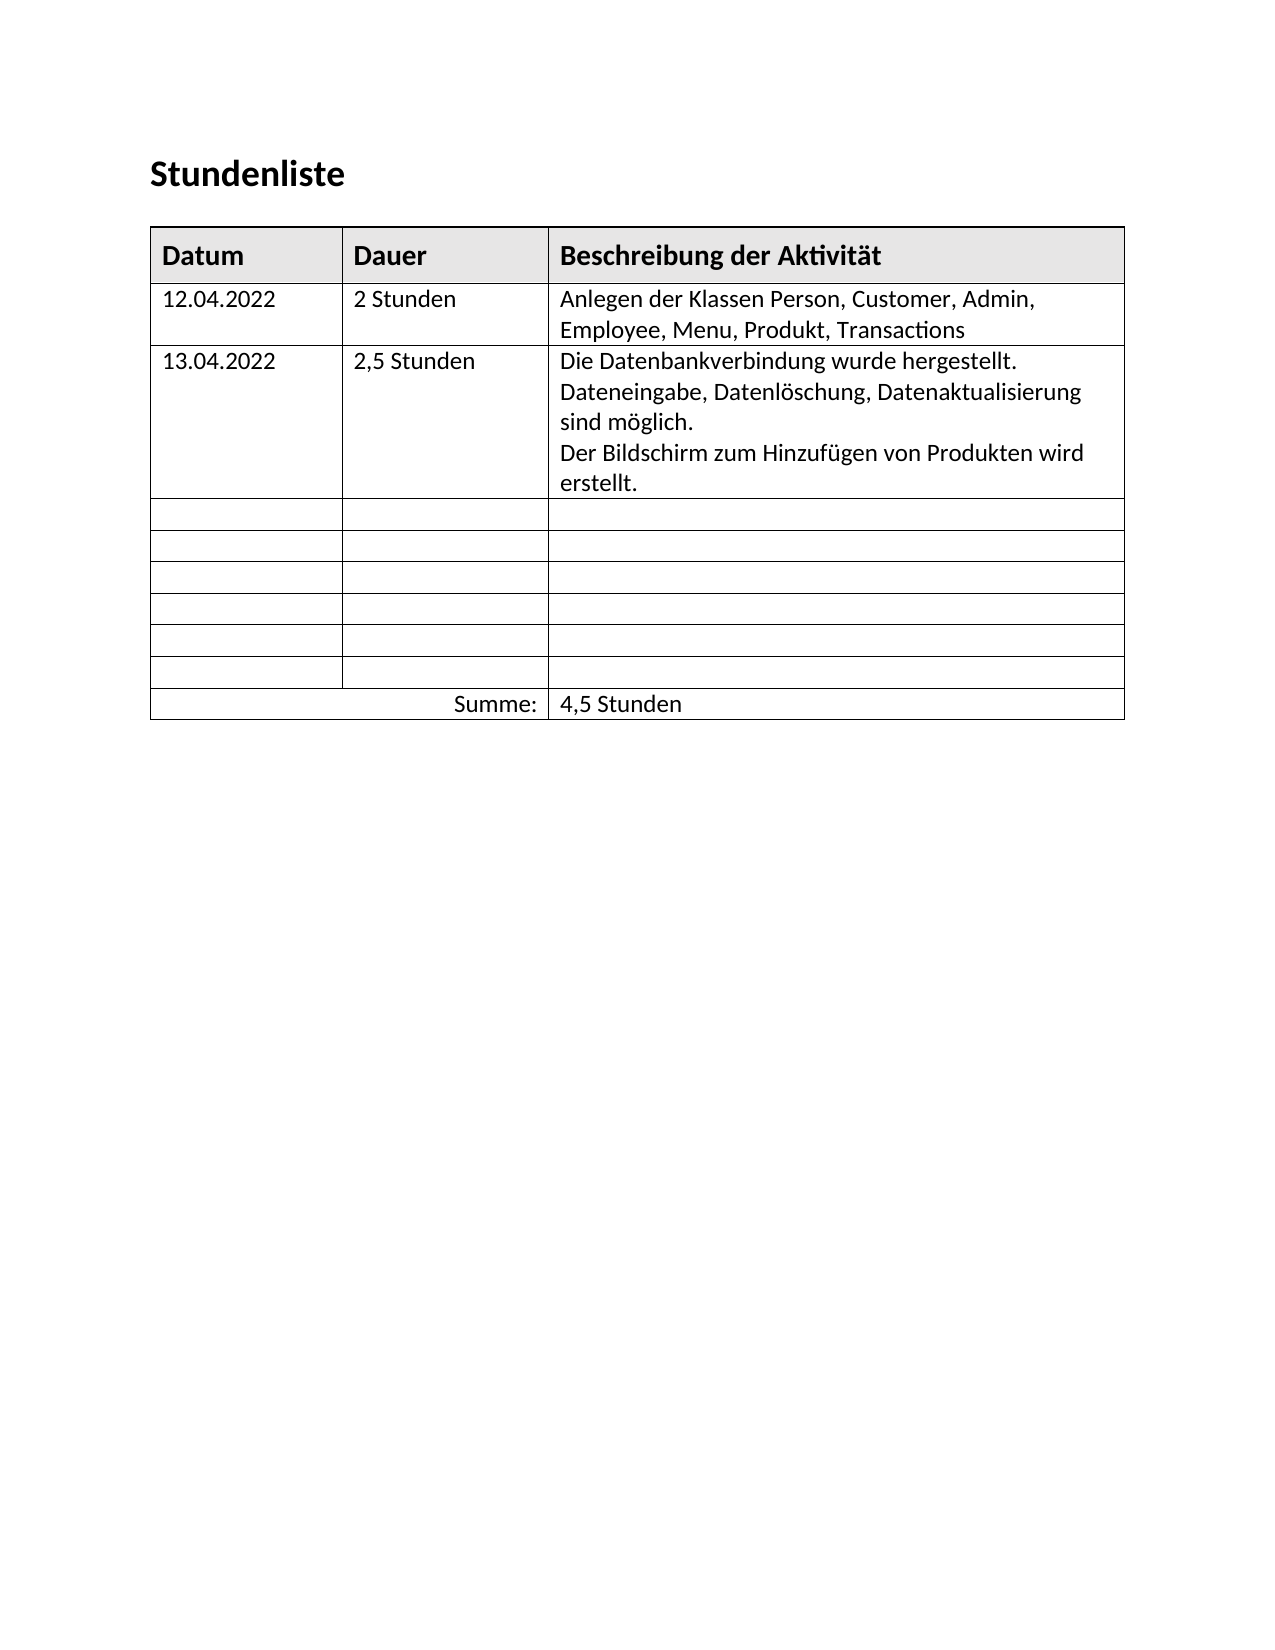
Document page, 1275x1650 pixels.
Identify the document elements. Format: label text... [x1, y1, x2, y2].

table_cell [343, 625, 548, 656]
table_cell [549, 657, 1124, 687]
table_cell Summe: [151, 689, 548, 719]
text Stundenliste [150, 150, 1125, 196]
table_cell [151, 562, 342, 593]
table_cell [549, 531, 1124, 561]
table_cell [549, 499, 1124, 530]
table_cell [343, 531, 548, 561]
table_cell [343, 562, 548, 593]
table_cell 12.04.2022 [151, 284, 342, 344]
table_cell 13.04.2022 [151, 346, 342, 498]
table_cell [549, 625, 1124, 656]
table_cell 4,5 Stunden [549, 689, 1124, 719]
table_cell 2 Stunden [343, 284, 548, 344]
table_header Dauer [343, 228, 548, 282]
table_cell [151, 499, 342, 530]
table_cell [549, 594, 1124, 624]
table_cell 2,5 Stunden [343, 346, 548, 498]
table_cell [343, 657, 548, 687]
table_cell Die Datenbankverbindung wurde hergestellt. Dateneingabe, Datenlöschung, Datenaktualisierung sind möglich. Der Bildschirm zum Hinzufügen von Produkten wird erstellt. [549, 346, 1124, 498]
table_cell [151, 594, 342, 624]
table_cell [549, 562, 1124, 593]
table_cell [343, 594, 548, 624]
table_cell Anlegen der Klassen Person, Customer, Admin, Employee, Menu, Produkt, Transactions [549, 284, 1124, 344]
table_cell [151, 625, 342, 656]
table_cell [343, 499, 548, 530]
table_cell [151, 531, 342, 561]
table_header Datum [151, 228, 342, 282]
table_header Beschreibung der Aktivität [549, 228, 1124, 282]
table_cell [151, 657, 342, 687]
